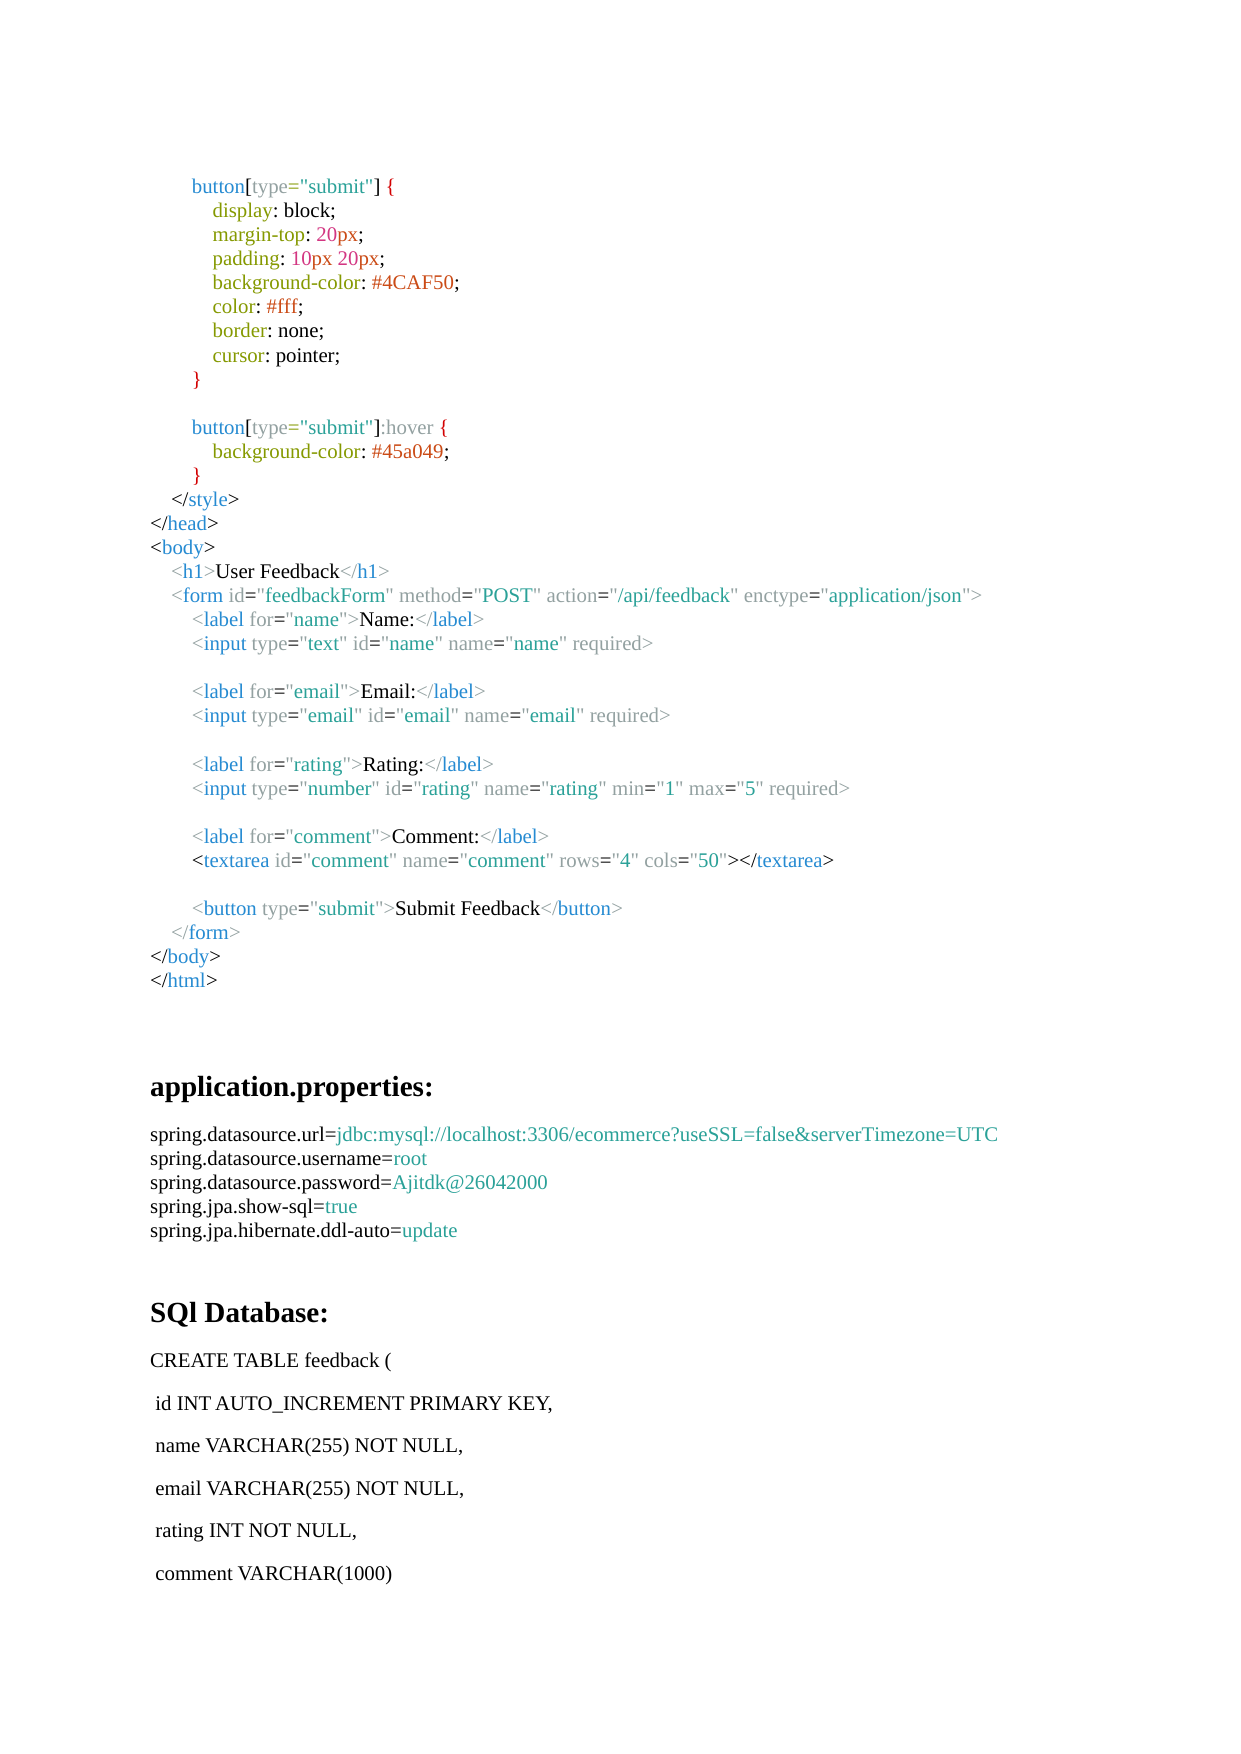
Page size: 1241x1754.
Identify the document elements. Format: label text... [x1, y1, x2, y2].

text spring.jpa.show-sql=true [150, 1194, 1090, 1218]
text } [150, 367, 1090, 391]
text background-color: #45a049; [150, 439, 1090, 463]
text comment VARCHAR(1000) [150, 1561, 1090, 1585]
text button[type="submit"]:hover { [150, 415, 1090, 439]
text spring.datasource.password=Ajitdk@26042000 [150, 1170, 1090, 1194]
text </head> [150, 511, 1090, 535]
text spring.datasource.username=root [150, 1146, 1090, 1170]
text rating INT NOT NULL, [150, 1518, 1090, 1542]
text spring.datasource.url=jdbc:mysql://localhost:3306/ecommerce?useSSL=false&serverTimezone=UTC [150, 1122, 1090, 1146]
text border: none; [150, 318, 1090, 342]
text <label for="name">Name:</label> [150, 607, 1090, 631]
text email VARCHAR(255) NOT NULL, [150, 1476, 1090, 1500]
text margin-top: 20px; [150, 222, 1090, 246]
text <textarea id="comment" name="comment" rows="4" cols="50"></textarea> [150, 848, 1090, 872]
text <label for="rating">Rating:</label> [150, 752, 1090, 776]
text display: block; [150, 198, 1090, 222]
text <input type="number" id="rating" name="rating" min="1" max="5" required> [150, 776, 1090, 800]
text </style> [150, 487, 1090, 511]
text <label for="comment">Comment:</label> [150, 824, 1090, 848]
text cursor: pointer; [150, 342, 1090, 367]
text <input type="email" id="email" name="email" required> [150, 703, 1090, 727]
text <button type="submit">Submit Feedback</button> [150, 896, 1090, 920]
text </body> [150, 944, 1090, 968]
text <label for="email">Email:</label> [150, 679, 1090, 703]
text color: #fff; [150, 294, 1090, 318]
text name VARCHAR(255) NOT NULL, [150, 1433, 1090, 1457]
text spring.jpa.hibernate.ddl-auto=update [150, 1218, 1090, 1242]
text <form id="feedbackForm" method="POST" action="/api/feedback" enctype="application/json"> [150, 583, 1090, 607]
text </form> [150, 920, 1090, 944]
text <h1>User Feedback</h1> [150, 559, 1090, 583]
text CREATE TABLE feedback ( [150, 1348, 1090, 1372]
text application.properties: [150, 1069, 1090, 1103]
text <input type="text" id="name" name="name" required> [150, 631, 1090, 655]
text background-color: #4CAF50; [150, 270, 1090, 294]
text } [150, 463, 1090, 487]
text padding: 10px 20px; [150, 246, 1090, 270]
text button[type="submit"] { [150, 174, 1090, 198]
text SQl Database: [150, 1295, 1090, 1328]
text <body> [150, 535, 1090, 559]
text id INT AUTO_INCREMENT PRIMARY KEY, [150, 1390, 1090, 1414]
text </html> [150, 968, 1090, 992]
